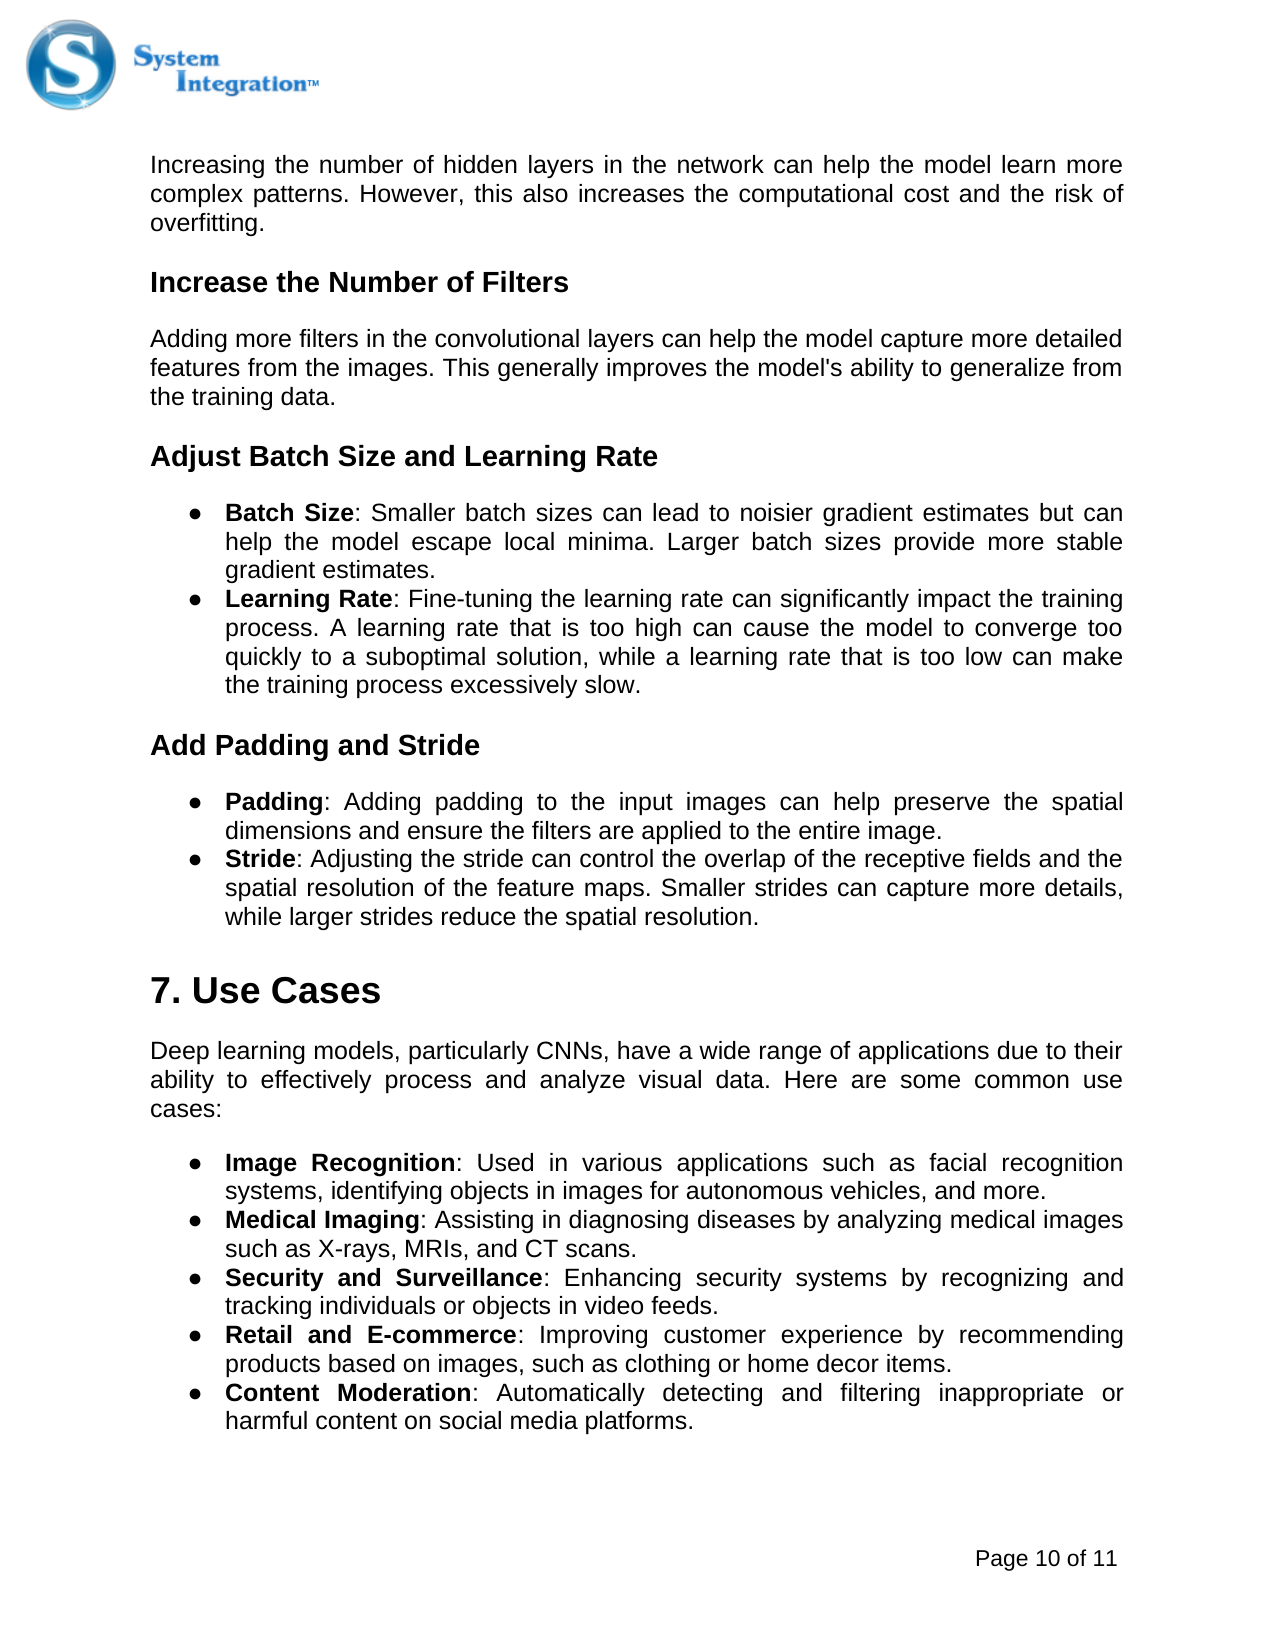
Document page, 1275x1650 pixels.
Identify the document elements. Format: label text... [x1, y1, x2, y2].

list Security and Surveillance: Enhancing security systems by recognizing and tracking individuals or objects in video feeds. [187, 1262, 1125, 1320]
text Increasing the number of hidden layers in the network can help the model learn more complex patterns. However, this also increases the computational cost and the risk of overfitting. [150, 150, 1125, 236]
subtitle 7. Use Cases [150, 968, 1125, 1011]
list Medical Imaging: Assisting in diagnosing diseases by analyzing medical images such as X-rays, MRIs, and CT scans. [187, 1205, 1125, 1262]
subtitle Adjust Batch Size and Learning Rate [150, 439, 1125, 473]
list Learning Rate: Fine-tuning the learning rate can significantly impact the training process. A learning rate that is too high can cause the model to converge too quickly to a suboptimal solution, while a learning rate that is too low can make the training process excessively slow. [187, 584, 1125, 699]
list Image Recognition: Used in various applications such as facial recognition systems, identifying objects in images for autonomous vehicles, and more. [187, 1147, 1125, 1205]
subtitle Add Padding and Stride [150, 728, 1125, 762]
list Batch Size: Smaller batch sizes can lead to noisier gradient estimates but can help the model escape local minima. Larger batch sizes provide more stable gradient estimates. [187, 498, 1125, 584]
list Stride: Adjusting the stride can control the overlap of the receptive fields and the spatial resolution of the feature maps. Smaller strides can capture more details, while larger strides reduce the spatial resolution. [187, 844, 1125, 931]
list Retail and E-commerce: Improving customer experience by recommending products based on images, such as clothing or home decor items. [187, 1320, 1125, 1377]
subtitle Increase the Number of Filters [150, 265, 1125, 299]
list Padding: Adding padding to the input images can help preserve the spatial dimensions and ensure the filters are applied to the entire image. [187, 787, 1125, 844]
text Deep learning models, particularly CNNs, have a wide range of applications due to their ability to effectively process and analyze visual data. Here are some common use cases: [150, 1036, 1125, 1122]
picture [20, 18, 334, 113]
text Adding more filters in the convolutional layers can help the model capture more detailed features from the images. This generally improves the model's ability to generalize from the training data. [150, 324, 1125, 410]
list Content Moderation: Automatically detecting and filtering inappropriate or harmful content on social media platforms. [187, 1377, 1125, 1435]
